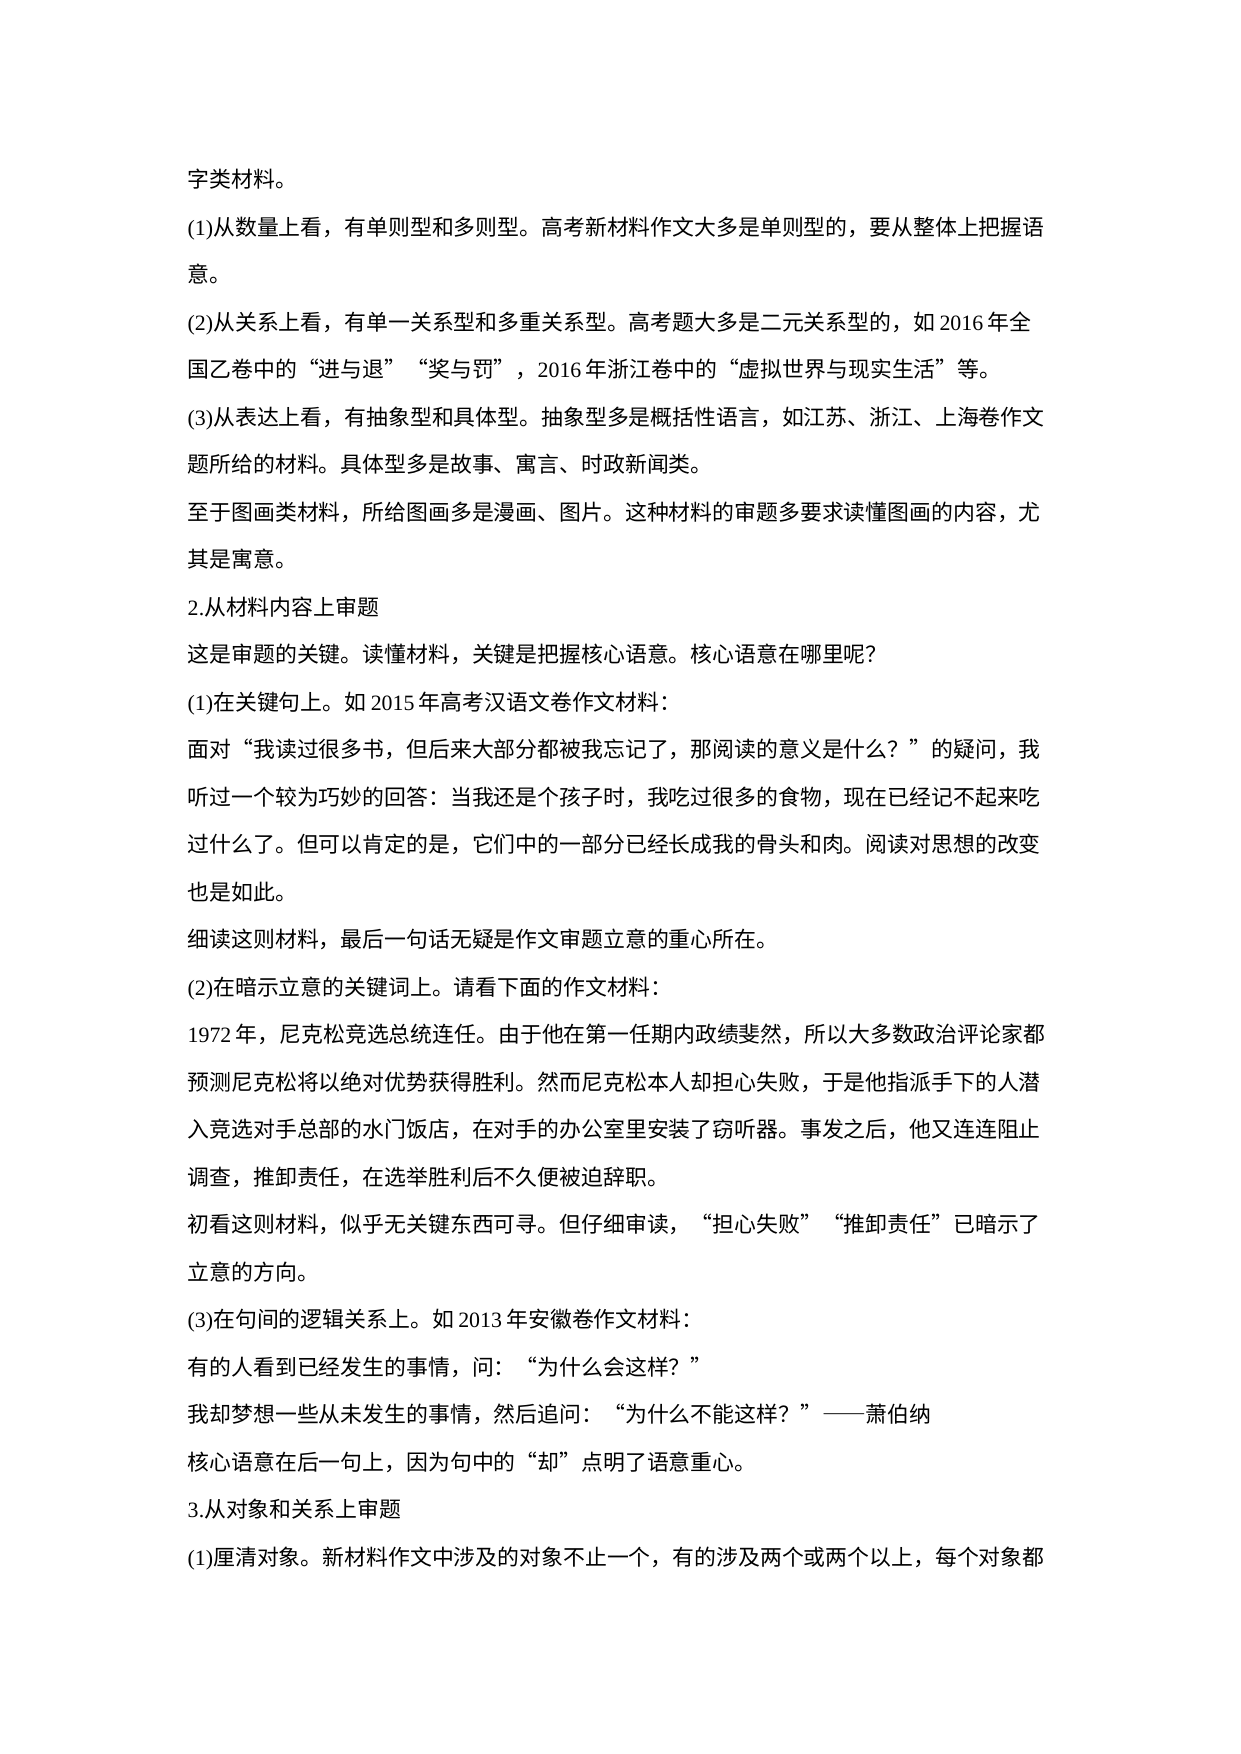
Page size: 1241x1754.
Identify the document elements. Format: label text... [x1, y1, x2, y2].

text 这是审题的关键。读懂材料，关键是把握核心语意。核心语意在哪里呢？ [187, 637, 1053, 669]
text 有的人看到已经发生的事情，问：“为什么会这样？” [187, 1349, 1053, 1381]
text (3)在句间的逻辑关系上。如2013年安徽卷作文材料： [187, 1302, 1053, 1334]
text 3.从对象和关系上审题 [187, 1492, 1053, 1524]
text 面对“我读过很多书，但后来大部分都被我忘记了，那阅读的意义是什么？”的疑问，我听过一个较为巧妙的回答：当我还是个孩子时，我吃过很多的食物，现在已经记不起来吃过什么了。但可以肯定的是，它们中的一部分已经长成我的骨头和肉。阅读对思想的改变也是如此。 [187, 732, 1053, 906]
text 核心语意在后一句上，因为句中的“却”点明了语意重心。 [187, 1444, 1053, 1476]
text 初看这则材料，似乎无关键东西可寻。但仔细审读，“担心失败”“推卸责任”已暗示了立意的方向。 [187, 1207, 1053, 1286]
text 至于图画类材料，所给图画多是漫画、图片。这种材料的审题多要求读懂图画的内容，尤其是寓意。 [187, 494, 1053, 574]
text (1)在关键句上。如2015年高考汉语文卷作文材料： [187, 684, 1053, 716]
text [187, 162, 1053, 194]
text (2)在暗示立意的关键词上。请看下面的作文材料： [187, 969, 1053, 1001]
text (2)从关系上看，有单一关系型和多重关系型。高考题大多是二元关系型的，如2016年全国乙卷中的“进与退”“奖与罚”，2016年浙江卷中的“虚拟世界与现实生活”等。 [187, 304, 1053, 384]
text (1)从数量上看，有单则型和多则型。高考新材料作文大多是单则型的，要从整体上把握语意。 [187, 209, 1053, 289]
text 我却梦想一些从未发生的事情，然后追问：“为什么不能这样？”——萧伯纳 [187, 1397, 1053, 1429]
text (3)从表达上看，有抽象型和具体型。抽象型多是概括性语言，如江苏、浙江、上海卷作文题所给的材料。具体型多是故事、寓言、时政新闻类。 [187, 399, 1053, 479]
text 细读这则材料，最后一句话无疑是作文审题立意的重心所在。 [187, 922, 1053, 954]
text 1972年，尼克松竞选总统连任。由于他在第一任期内政绩斐然，所以大多数政治评论家都预测尼克松将以绝对优势获得胜利。然而尼克松本人却担心失败，于是他指派手下的人潜入竞选对手总部的水门饭店，在对手的办公室里安装了窃听器。事发之后，他又连连阻止调查，推卸责任，在选举胜利后不久便被迫辞职。 [187, 1017, 1053, 1191]
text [187, 1539, 1053, 1571]
text 2.从材料内容上审题 [187, 589, 1053, 621]
